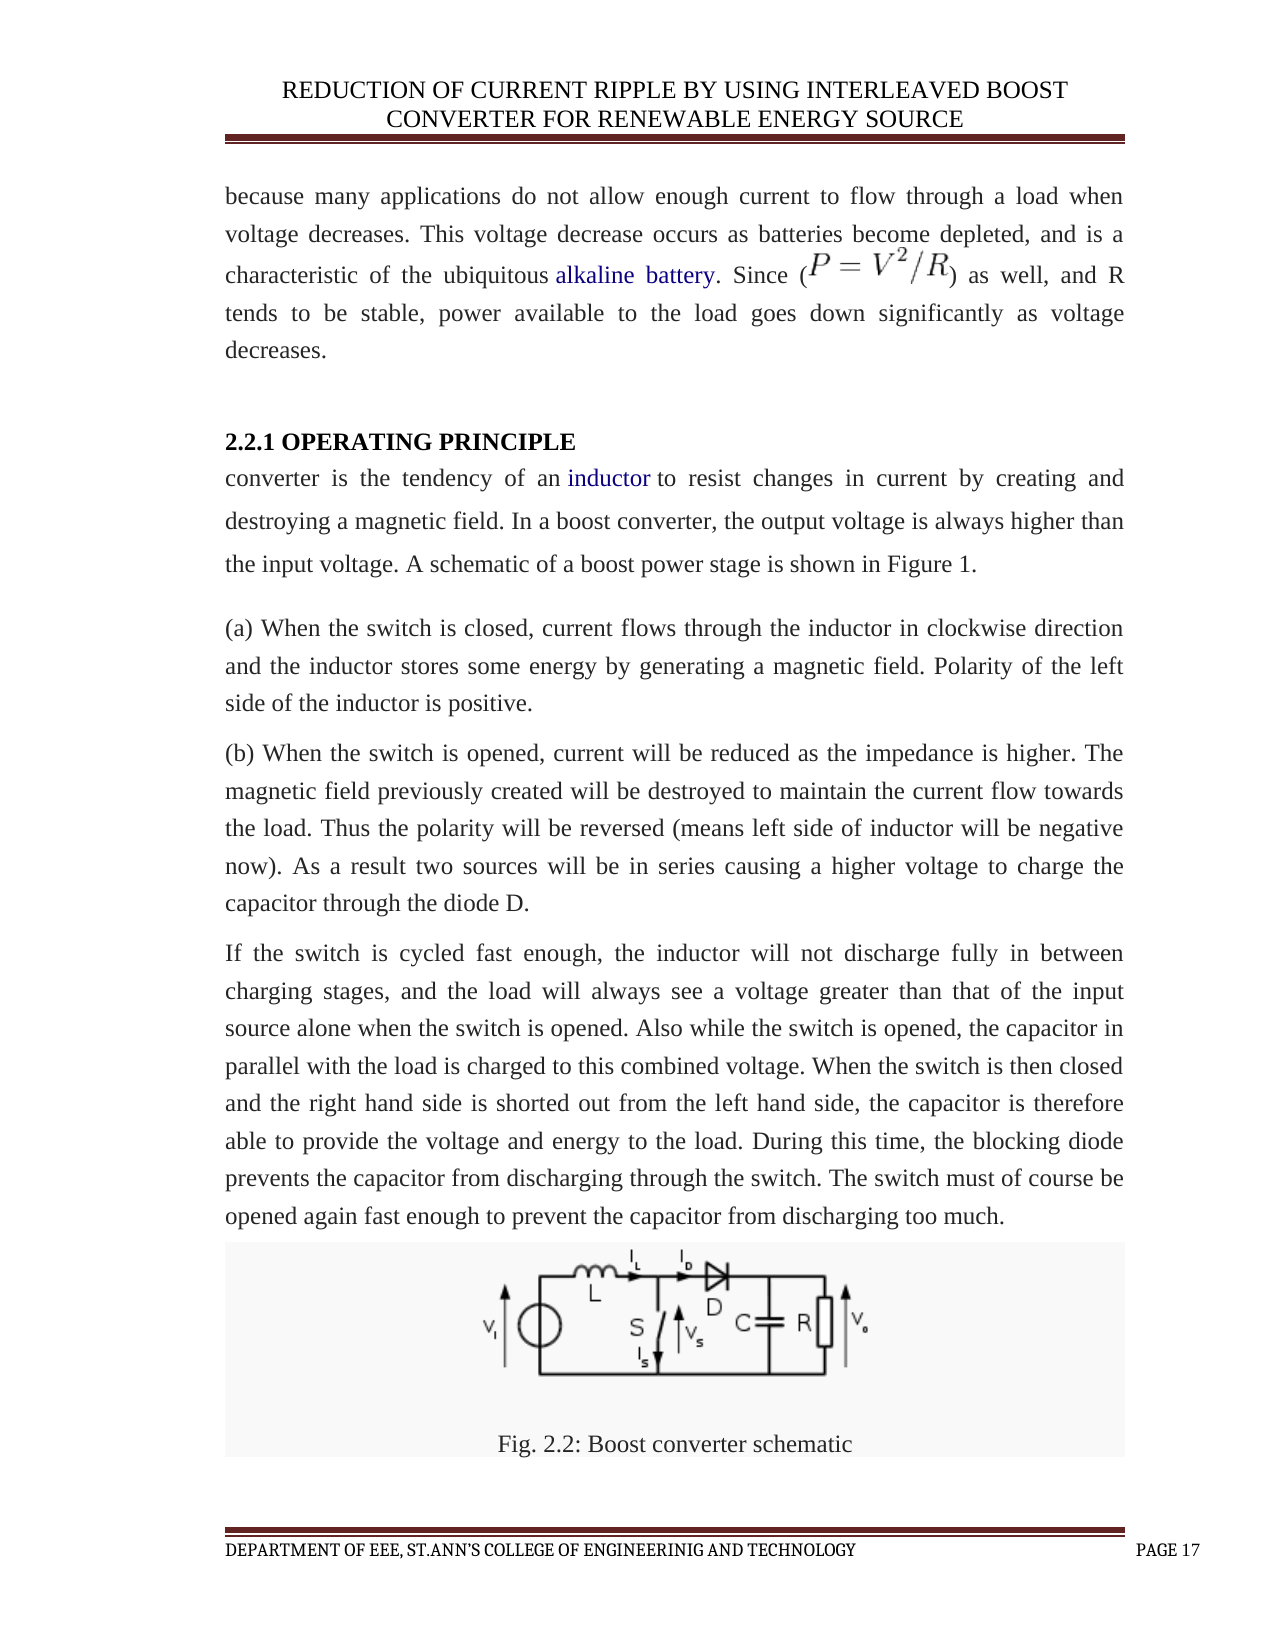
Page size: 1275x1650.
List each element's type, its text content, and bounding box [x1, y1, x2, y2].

text converter is the tendency of an inductor to resist changes in current by creating and destroying a magnetic field. In a boost converter, the output voltage is always higher than the input voltage. A schematic of a boost power stage is shown in Figure 1. [225, 463, 1125, 578]
text (a) When the switch is closed, current flows through the inductor in clockwise direction and the inductor stores some energy by generating a magnetic field. Polarity of the left side of the inductor is positive. [225, 605, 1125, 717]
text If the switch is cycled fast enough, the inductor will not discharge fully in between charging stages, and the load will always see a voltage greater than that of the input source alone when the switch is opened. Also while the switch is opened, the capacitor in parallel with the load is charged to this combined voltage. When the switch is then closed and the right hand side is shorted out from the left hand side, the capacitor is therefore able to provide the voltage and energy to the load. During this time, the blocking diode prevents the capacitor from discharging through the switch. The switch must of course be opened again fast enough to prevent the capacitor from discharging too much. [225, 930, 1125, 1230]
text Fig. 2.2: Boost converter schematic [225, 1422, 1125, 1457]
picture [479, 1242, 871, 1388]
picture [807, 247, 949, 284]
text 2.2.1 OPERATING PRINCIPLE [225, 427, 1125, 455]
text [225, 173, 1125, 364]
text (b) When the switch is opened, current will be reduced as the impedance is higher. The magnetic field previously created will be destroyed to maintain the current flow towards the load. Thus the polarity will be reversed (means left side of inductor will be negative now). As a result two sources will be in series causing a higher voltage to charge the capacitor through the diode D. [225, 730, 1125, 917]
